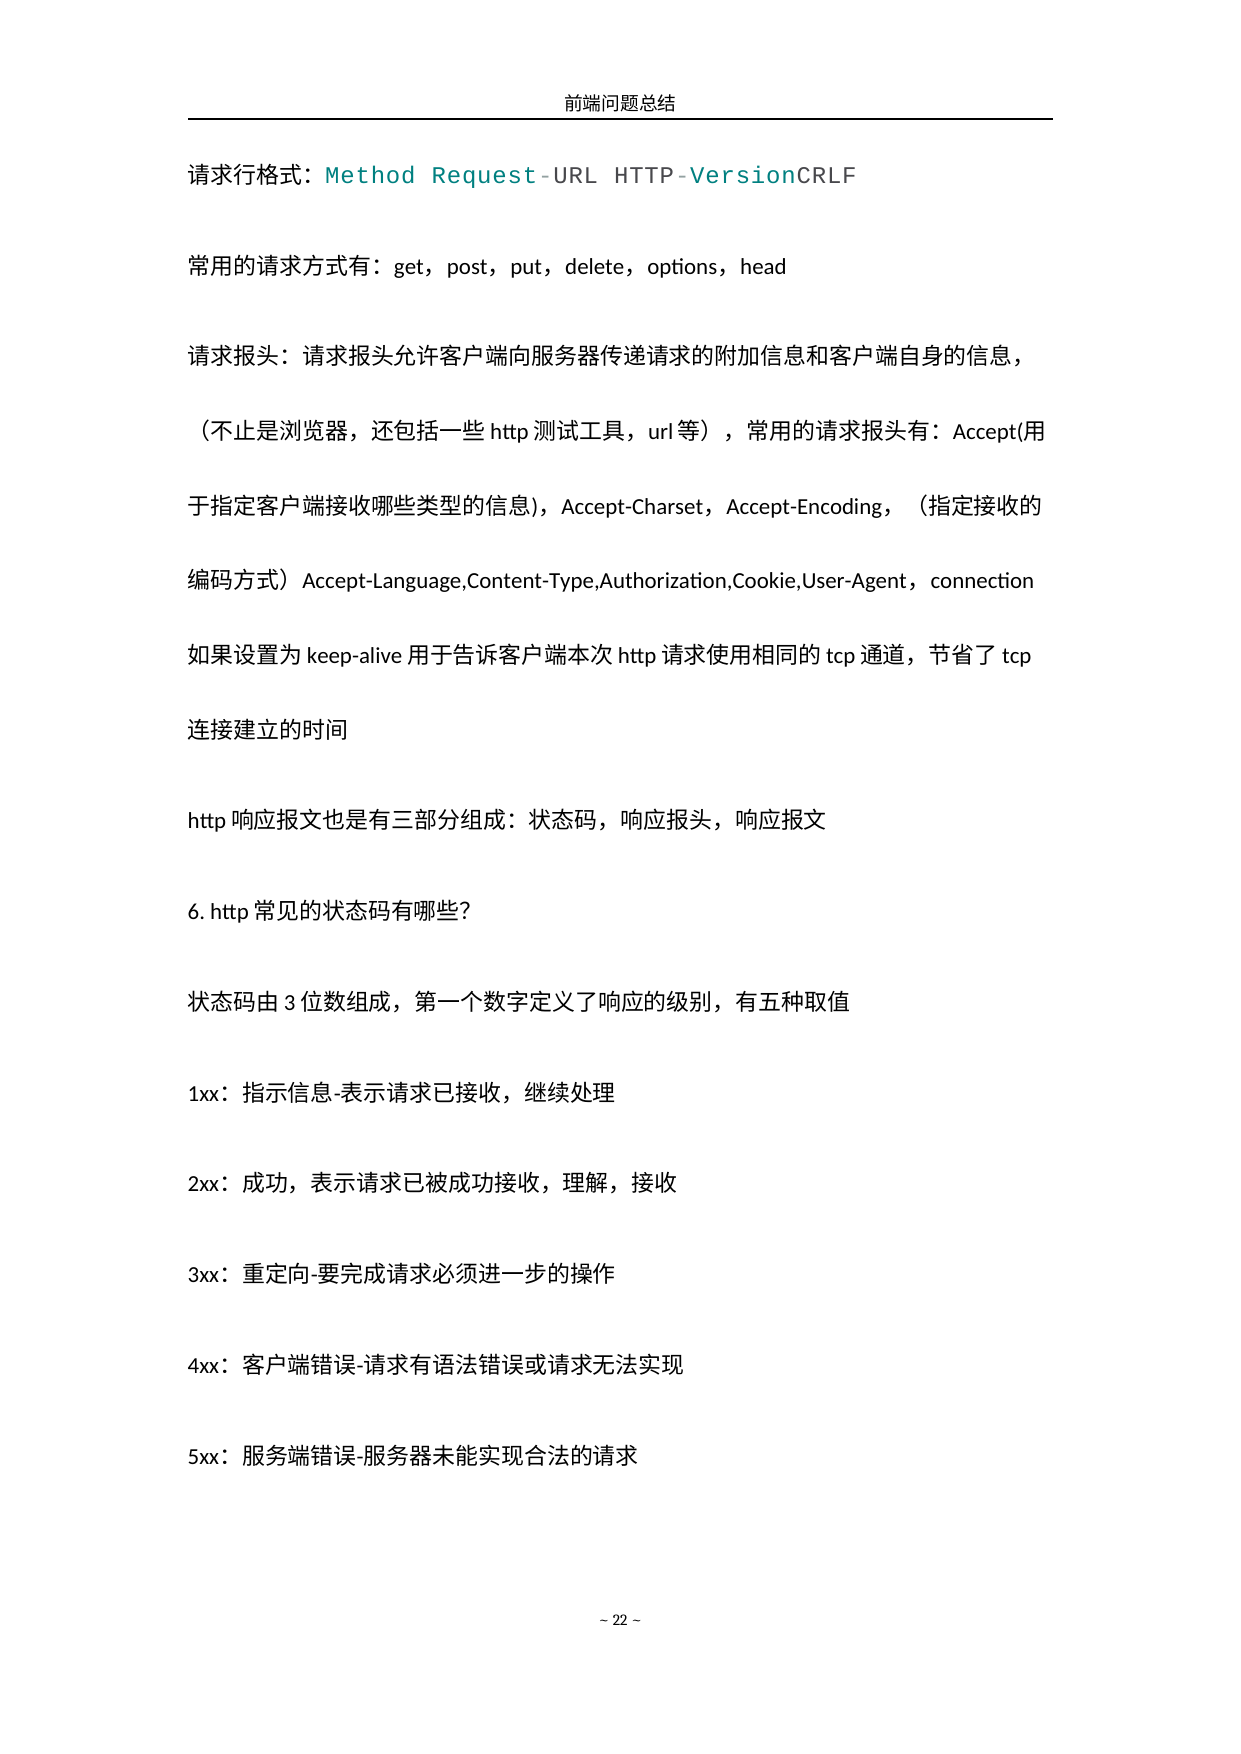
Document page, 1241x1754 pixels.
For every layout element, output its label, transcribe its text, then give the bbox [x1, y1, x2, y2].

text 状态码由3位数组成，第一个数字定义了响应的级别，有五种取值 [187, 968, 1053, 1033]
text 请求报头：请求报头允许客户端向服务器传递请求的附加信息和客户端自身的信息，（不止是浏览器，还包括一些http测试工具，url等），常用的请求报头有：Accept(用于指定客户端接收哪些类型的信息)，Accept-Charset，Accept-Encoding，（指定接收的编码方式）Accept-Language,Content-Type,Authorization,Cookie,User-Agent，connection如果设置为keep-alive用于告诉客户端本次http请求使用相同的tcp通道，节省了tcp连接建立的时间 [187, 322, 1053, 761]
text 2xx：成功，表示请求已被成功接收，理解，接收 [187, 1149, 1053, 1214]
text 3xx：重定向-要完成请求必须进一步的操作 [187, 1240, 1053, 1305]
text 1xx：指示信息-表示请求已接收，继续处理 [187, 1059, 1053, 1124]
text 请求行格式：Method Request-URL HTTP-VersionCRLF [187, 141, 1053, 206]
text 6. http常见的状态码有哪些？ [187, 877, 1053, 942]
text 常用的请求方式有：get，post，put，delete，options，head [187, 232, 1053, 297]
text 4xx：客户端错误-请求有语法错误或请求无法实现 [187, 1331, 1053, 1396]
text http响应报文也是有三部分组成：状态码，响应报头，响应报文 [187, 787, 1053, 852]
text 5xx：服务端错误-服务器未能实现合法的请求 [187, 1422, 1053, 1487]
